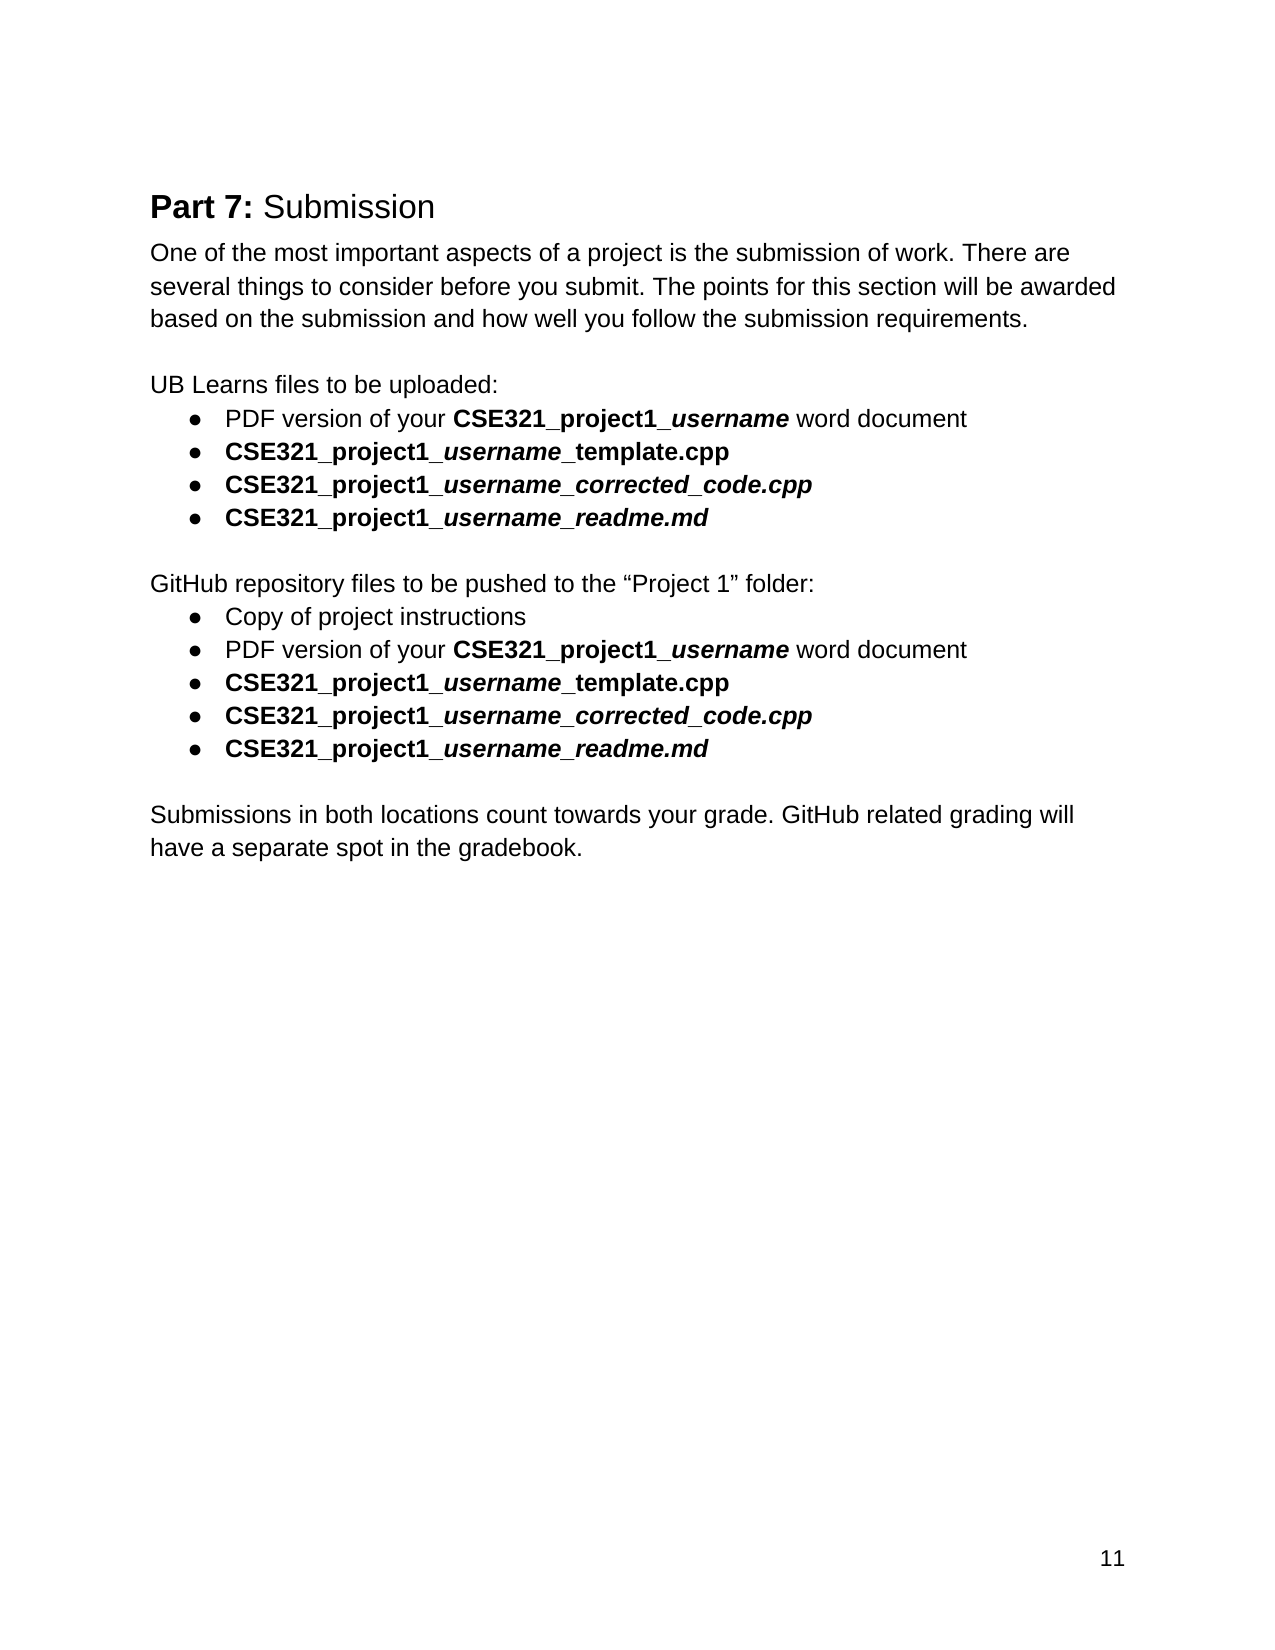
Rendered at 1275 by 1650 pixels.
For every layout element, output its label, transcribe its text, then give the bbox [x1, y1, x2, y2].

text Submissions in both locations count towards your grade. GitHub related grading will have a separate spot in the gradebook. [150, 800, 1125, 862]
list CSE321_project1_username_template.cpp [187, 437, 1125, 465]
list CSE321_project1_username_corrected_code.cpp [187, 701, 1125, 729]
list PDF version of your CSE321_project1_username word document [187, 635, 1125, 663]
list CSE321_project1_username_readme.md [187, 503, 1125, 531]
text One of the most important aspects of a project is the submission of work. There are several things to consider before you submit. The points for this section will be awarded based on the submission and how well you follow the submission requirements. [150, 238, 1125, 333]
list CSE321_project1_username_template.cpp [187, 668, 1125, 696]
list PDF version of your CSE321_project1_username word document [187, 403, 1125, 432]
list CSE321_project1_username_corrected_code.cpp [187, 469, 1125, 498]
list Copy of project instructions [187, 602, 1125, 630]
text GitHub repository files to be pushed to the “Project 1” folder: [150, 569, 1125, 597]
list CSE321_project1_username_readme.md [187, 734, 1125, 762]
subtitle Part 7: Submission [150, 187, 1125, 226]
text UB Learns files to be uploaded: [150, 371, 1125, 399]
